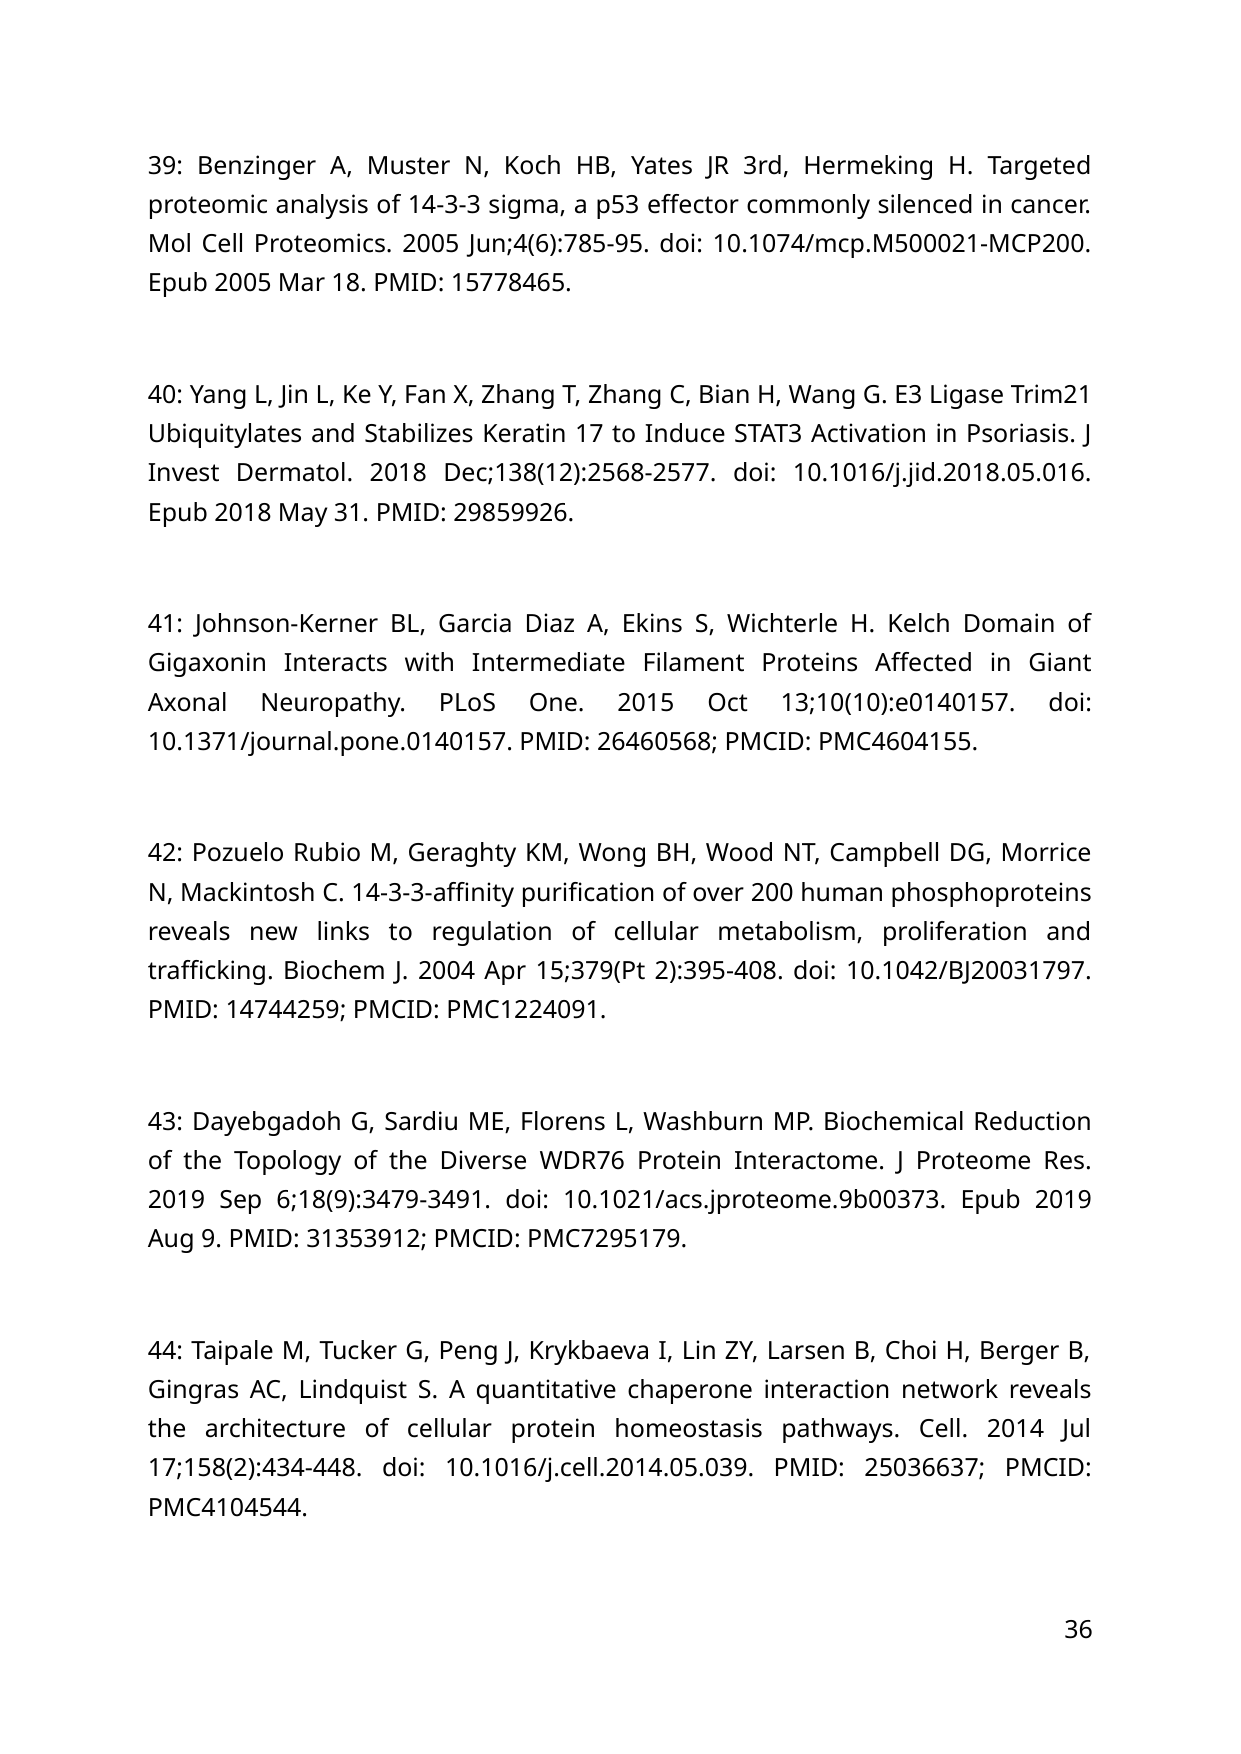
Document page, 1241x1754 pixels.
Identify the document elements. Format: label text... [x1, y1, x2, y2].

text 44: Taipale M, Tucker G, Peng J, Krykbaeva I, Lin ZY, Larsen B, Choi H, Berger B, Gingras AC, Lindquist S. A quantitative chaperone interaction network reveals the architecture of cellular protein homeostasis pathways. Cell. 2014 Jul 17;158(2):434-448. doi: 10.1016/j.cell.2014.05.039. PMID: 25036637; PMCID: PMC4104544. [148, 1333, 1093, 1523]
text 39: Benzinger A, Muster N, Koch HB, Yates JR 3rd, Hermeking H. Targeted proteomic analysis of 14-3-3 sigma, a p53 effector commonly silenced in cancer. Mol Cell Proteomics. 2005 Jun;4(6):785-95. doi: 10.1074/mcp.M500021-MCP200. Epub 2005 Mar 18. PMID: 15778465. [148, 148, 1093, 299]
text 43: Dayebgadoh G, Sardiu ME, Florens L, Washburn MP. Biochemical Reduction of the Topology of the Diverse WDR76 Protein Interactome. J Proteome Res. 2019 Sep 6;18(9):3479-3491. doi: 10.1021/acs.jproteome.9b00373. Epub 2019 Aug 9. PMID: 31353912; PMCID: PMC7295179. [148, 1103, 1093, 1255]
text 41: Johnson-Kerner BL, Garcia Diaz A, Ekins S, Wichterle H. Kelch Domain of Gigaxonin Interacts with Intermediate Filament Proteins Affected in Giant Axonal Neuropathy. PLoS One. 2015 Oct 13;10(10):e0140157. doi: 10.1371/journal.pone.0140157. PMID: 26460568; PMCID: PMC4604155. [148, 606, 1093, 757]
text 42: Pozuelo Rubio M, Geraghty KM, Wong BH, Wood NT, Campbell DG, Morrice N, Mackintosh C. 14-3-3-affinity purification of over 200 human phosphoproteins reveals new links to regulation of cellular metabolism, proliferation and trafficking. Biochem J. 2004 Apr 15;379(Pt 2):395-408. doi: 10.1042/BJ20031797. PMID: 14744259; PMCID: PMC1224091. [148, 835, 1093, 1026]
text 40: Yang L, Jin L, Ke Y, Fan X, Zhang T, Zhang C, Bian H, Wang G. E3 Ligase Trim21 Ubiquitylates and Stabilizes Keratin 17 to Induce STAT3 Activation in Psoriasis. J Invest Dermatol. 2018 Dec;138(12):2568-2577. doi: 10.1016/j.jid.2018.05.016. Epub 2018 May 31. PMID: 29859926. [148, 377, 1093, 528]
